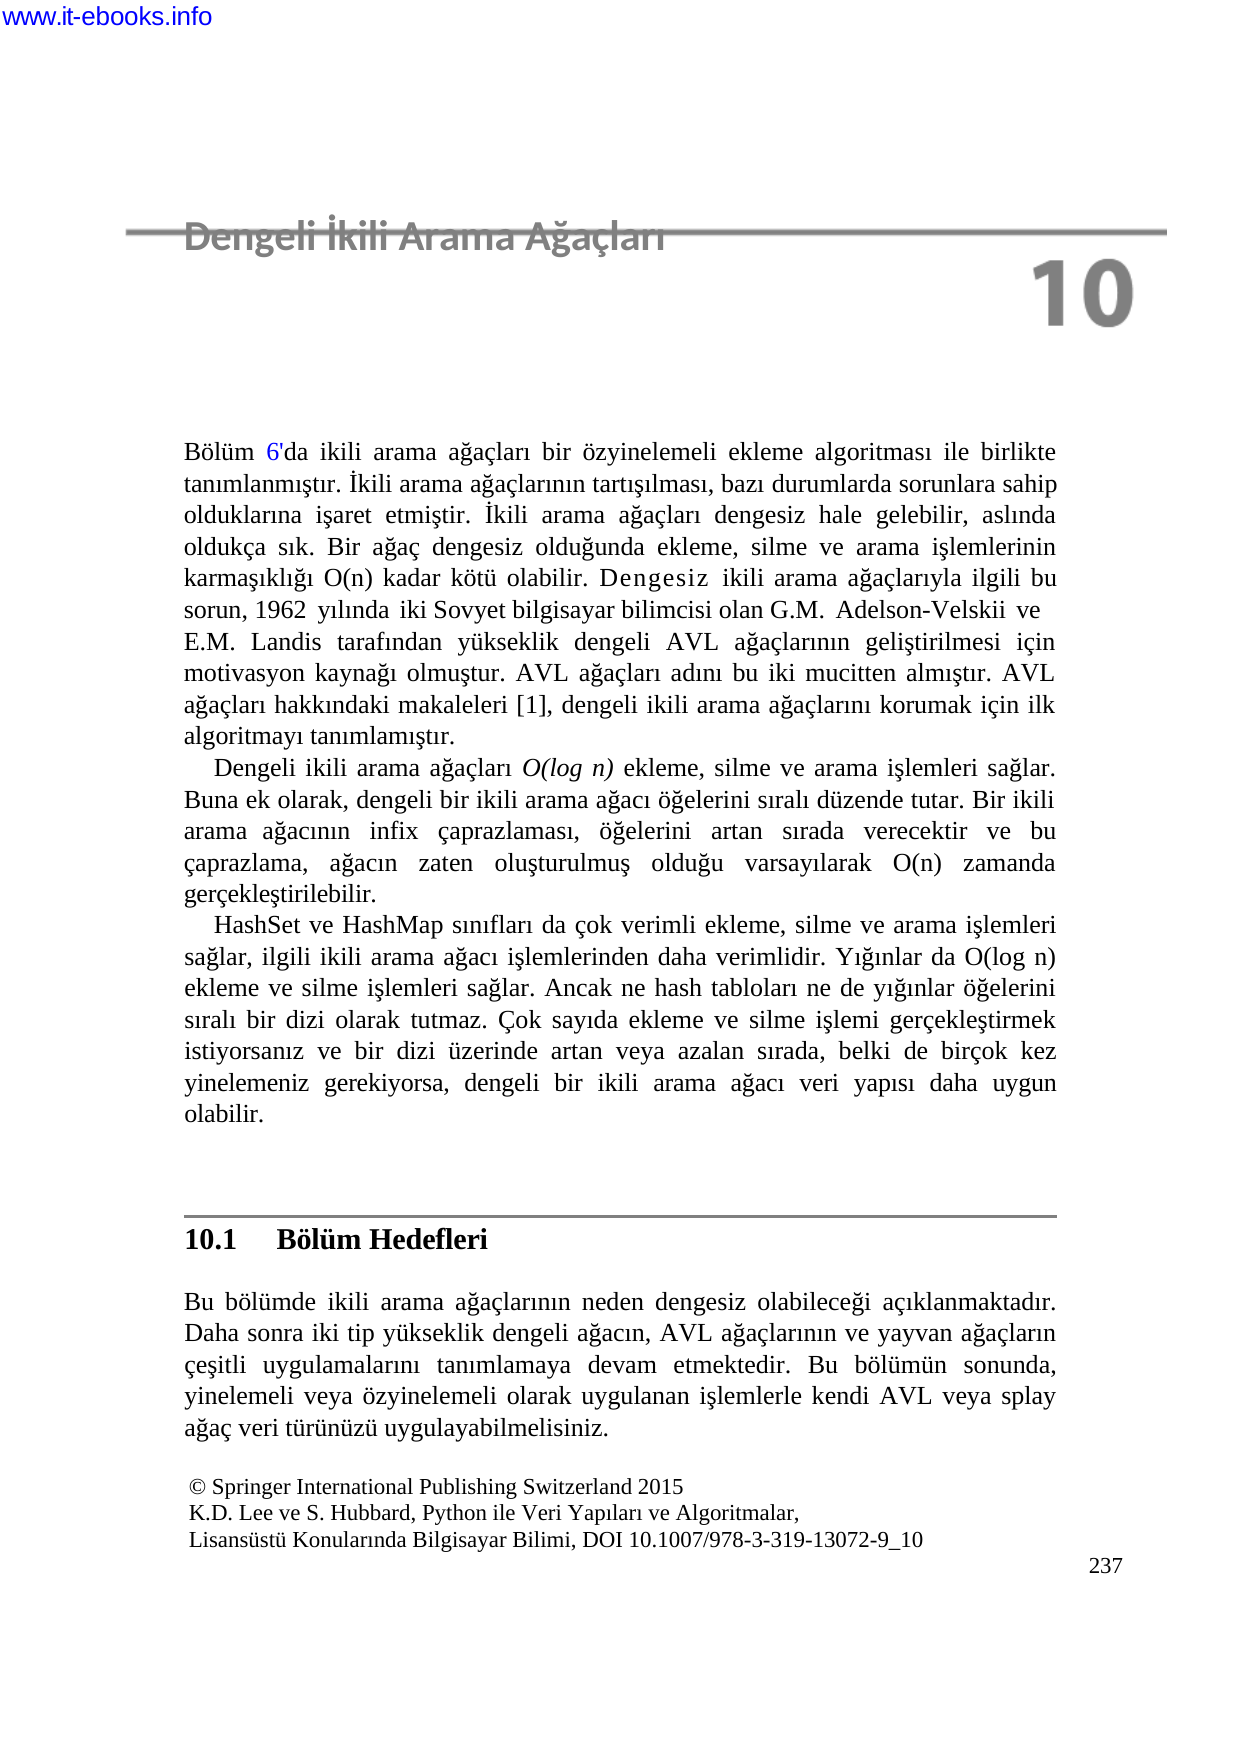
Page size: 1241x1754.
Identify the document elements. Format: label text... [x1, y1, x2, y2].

picture [1031, 261, 1139, 330]
text E.M. Landis tarafından yükseklik dengeli AVL ağaçlarının geliştirilmesi için motivasyon kaynağı olmuştur. AVL ağaçları adını bu iki mucitten almıştır. AVL ağaçları hakkındaki makaleleri [1], dengeli ikili arama ağaçlarını korumak için ilk algoritmayı tanımlamıştır. [183, 626, 1056, 750]
text Bölüm 6'da ikili arama ağaçları bir özyinelemeli ekleme algoritması ile birlikte tanımlanmıştır. İkili arama ağaçlarının tartışılması, bazı durumlarda sorunlara sahip olduklarına işaret etmiştir. İkili arama ağaçları dengesiz hale gelebilir, aslında oldukça sık. Bir ağaç dengesiz olduğunda ekleme, silme ve arama işlemlerinin karmaşıklığı O(n) kadar kötü olabilir. Dengesiz ikili arama ağaçlarıyla ilgili bu sorun, 1962 yılında iki Sovyet bilgisayar bilimcisi olan G.M. Adelson-Velskii ve [183, 436, 1057, 624]
picture [118, 208, 1167, 249]
text Dengeli ikili arama ağaçları O(log n) ekleme, silme ve arama işlemleri sağlar. Buna ek olarak, dengeli bir ikili arama ağacı öğelerini sıralı düzende tutar. Bir ikili arama ağacının infix çaprazlaması, öğelerini artan sırada verecektir ve bu çaprazlama, ağacın zaten oluşturulmuş olduğu varsayılarak O(n) zamanda gerçekleştirilebilir. [183, 752, 1057, 908]
text Bu bölümde ikili arama ağaçlarının neden dengesiz olabileceği açıklanmaktadır. Daha sonra iki tip yükseklik dengeli ağacın, AVL ağaçlarının ve yayvan ağaçların çeşitli uygulamalarını tanımlamaya devam etmektedir. Bu bölümün sonunda, yinelemeli veya özyinelemeli olarak uygulanan işlemlerle kendi AVL veya splay ağaç veri türünüzü uygulayabilmelisiniz. [183, 1286, 1058, 1442]
subtitle Bölüm Hedefleri [184, 1221, 1166, 1256]
text HashSet ve HashMap sınıfları da çok verimli ekleme, silme ve arama işlemleri sağlar, ilgili ikili arama ağacı işlemlerinden daha verimlidir. Yığınlar da O(log n) ekleme ve silme işlemleri sağlar. Ancak ne hash tabloları ne de yığınlar öğelerini sıralı bir dizi olarak tutmaz. Çok sayıda ekleme ve silme işlemi gerçekleştirmek istiyorsanız ve bir dizi üzerinde artan veya azalan sırada, belki de birçok kez yinelemeniz gerekiyorsa, dengeli bir ikili arama ağacı veri yapısı daha uygun olabilir. [184, 909, 1058, 1128]
